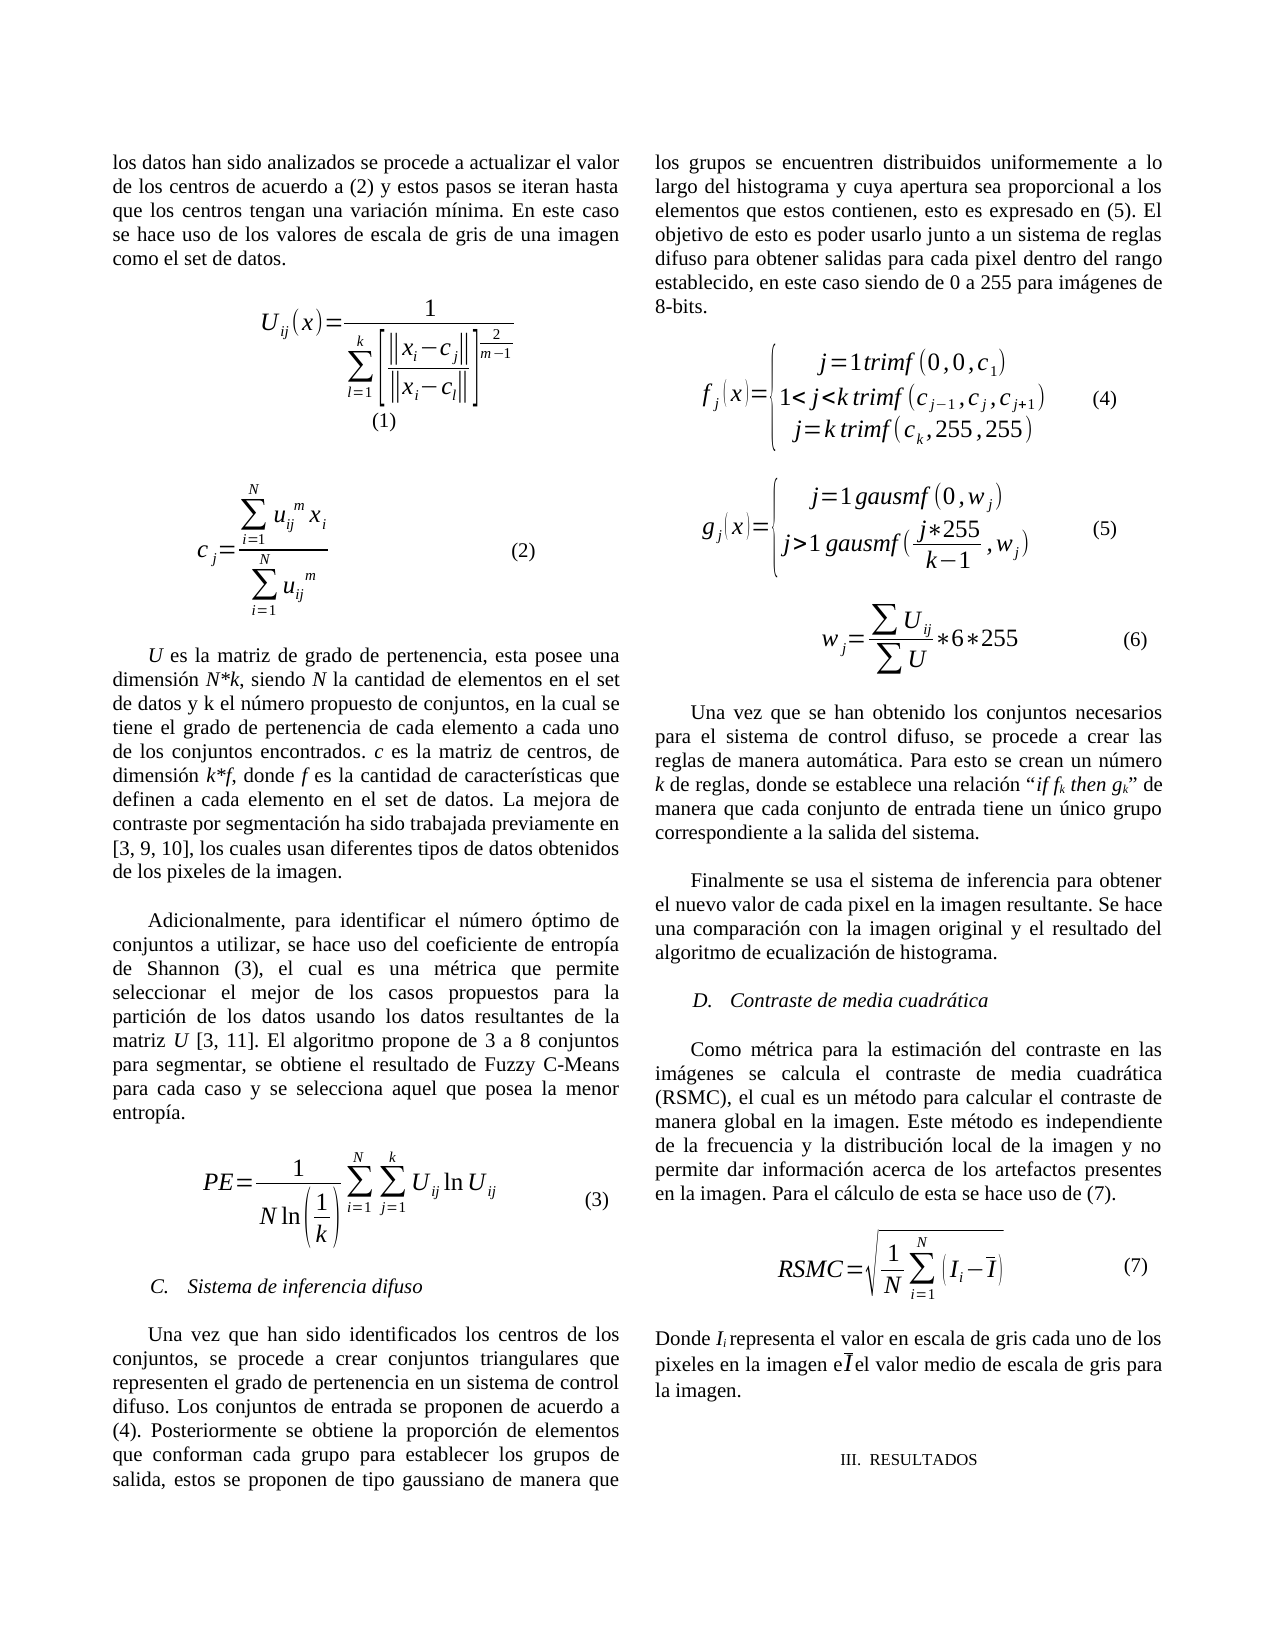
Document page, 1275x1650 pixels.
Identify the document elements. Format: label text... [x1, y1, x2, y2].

text Una vez que han sido identificados los centros de los conjuntos, se procede a crear conjuntos triangulares que representen el grado de pertenencia en un sistema de control difuso. Los conjuntos de entrada se proponen de acuerdo a (4). Posteriormente se obtiene la proporción de elementos que conforman cada grupo para establecer los grupos de salida, estos se proponen de tipo gaussiano de manera que los grupos se encuentren distribuidos uniformemente a lo largo del histograma y cuya apertura sea proporcional a los elementos que estos contienen, esto es expresado en (5). El objetivo de esto es poder usarlo junto a un sistema de reglas difuso para obtener salidas para cada pixel dentro del rango establecido, en este caso siendo de 0 a 255 para imágenes de 8-bits. [655, 150, 1163, 318]
text (6) [655, 603, 1163, 676]
subtitle Contraste de media cuadrática [692, 988, 1163, 1012]
text (3) [112, 1148, 620, 1250]
text III. RESULTADOS [655, 1450, 1163, 1469]
text Adicionalmente, para identificar el número óptimo de conjuntos a utilizar, se hace uso del coeficiente de entropía de Shannon (3), el cual es una métrica que permite seleccionar el mejor de los casos propuestos para la partición de los datos usando los datos resultantes de la matriz U [3, 11]. El algoritmo propone de 3 a 8 conjuntos para segmentar, se obtiene el resultado de Fuzzy C-Means para cada caso y se selecciona aquel que posea la menor entropía. [112, 908, 620, 1124]
text (1) [112, 294, 620, 432]
text Donde Ii representa el valor en escala de gris cada uno de los pixeles en la imagen eel valor medio de escala de gris para la imagen. [655, 1326, 1163, 1402]
text (5) [655, 477, 1163, 579]
text (7) [655, 1229, 1163, 1302]
text U es la matriz de grado de pertenencia, esta posee una dimensión N*k, siendo N la cantidad de elementos en el set de datos y k el número propuesto de conjuntos, en la cual se tiene el grado de pertenencia de cada elemento a cada uno de los conjuntos encontrados. c es la matriz de centros, de dimensión k*f, donde f es la cantidad de características que definen a cada elemento en el set de datos. La mejora de contraste por segmentación ha sido trabajada previamente en [3, 9, 10], los cuales usan diferentes tipos de datos obtenidos de los pixeles de la imagen. [112, 643, 620, 883]
text Una vez que han sido identificados los centros de los conjuntos, se procede a crear conjuntos triangulares que representen el grado de pertenencia en un sistema de control difuso. Los conjuntos de entrada se proponen de acuerdo a (4). Posteriormente se obtiene la proporción de elementos que conforman cada grupo para establecer los grupos de salida, estos se proponen de tipo gaussiano de manera que los grupos se encuentren distribuidos uniformemente a lo largo del histograma y cuya apertura sea proporcional a los elementos que estos contienen, esto es expresado en (5). El objetivo de esto es poder usarlo junto a un sistema de reglas difuso para obtener salidas para cada pixel dentro del rango establecido, en este caso siendo de 0 a 255 para imágenes de 8-bits. [112, 1322, 620, 1491]
text (4) [655, 342, 1163, 453]
text Una vez que se han obtenido los conjuntos necesarios para el sistema de control difuso, se procede a crear las reglas de manera automática. Para esto se crean un número k de reglas, donde se establece una relación “if fk then gk” de manera que cada conjunto de entrada tiene un único grupo correspondiente a la salida del sistema. [655, 699, 1163, 844]
text (2) [112, 481, 620, 619]
text Finalmente se usa el sistema de inferencia para obtener el nuevo valor de cada pixel en la imagen resultante. Se hace una comparación con la imagen original y el resultado del algoritmo de ecualización de histograma. [655, 868, 1163, 964]
subtitle Sistema de inferencia difuso [150, 1274, 620, 1298]
text Como métrica para la estimación del contraste en las imágenes se calcula el contraste de media cuadrática (RSMC), el cual es un método para calcular el contraste de manera global en la imagen. Este método es independiente de la frecuencia y la distribución local de la imagen y no permite dar información acerca de los artefactos presentes en la imagen. Para el cálculo de esta se hace uso de (7). [655, 1036, 1163, 1205]
